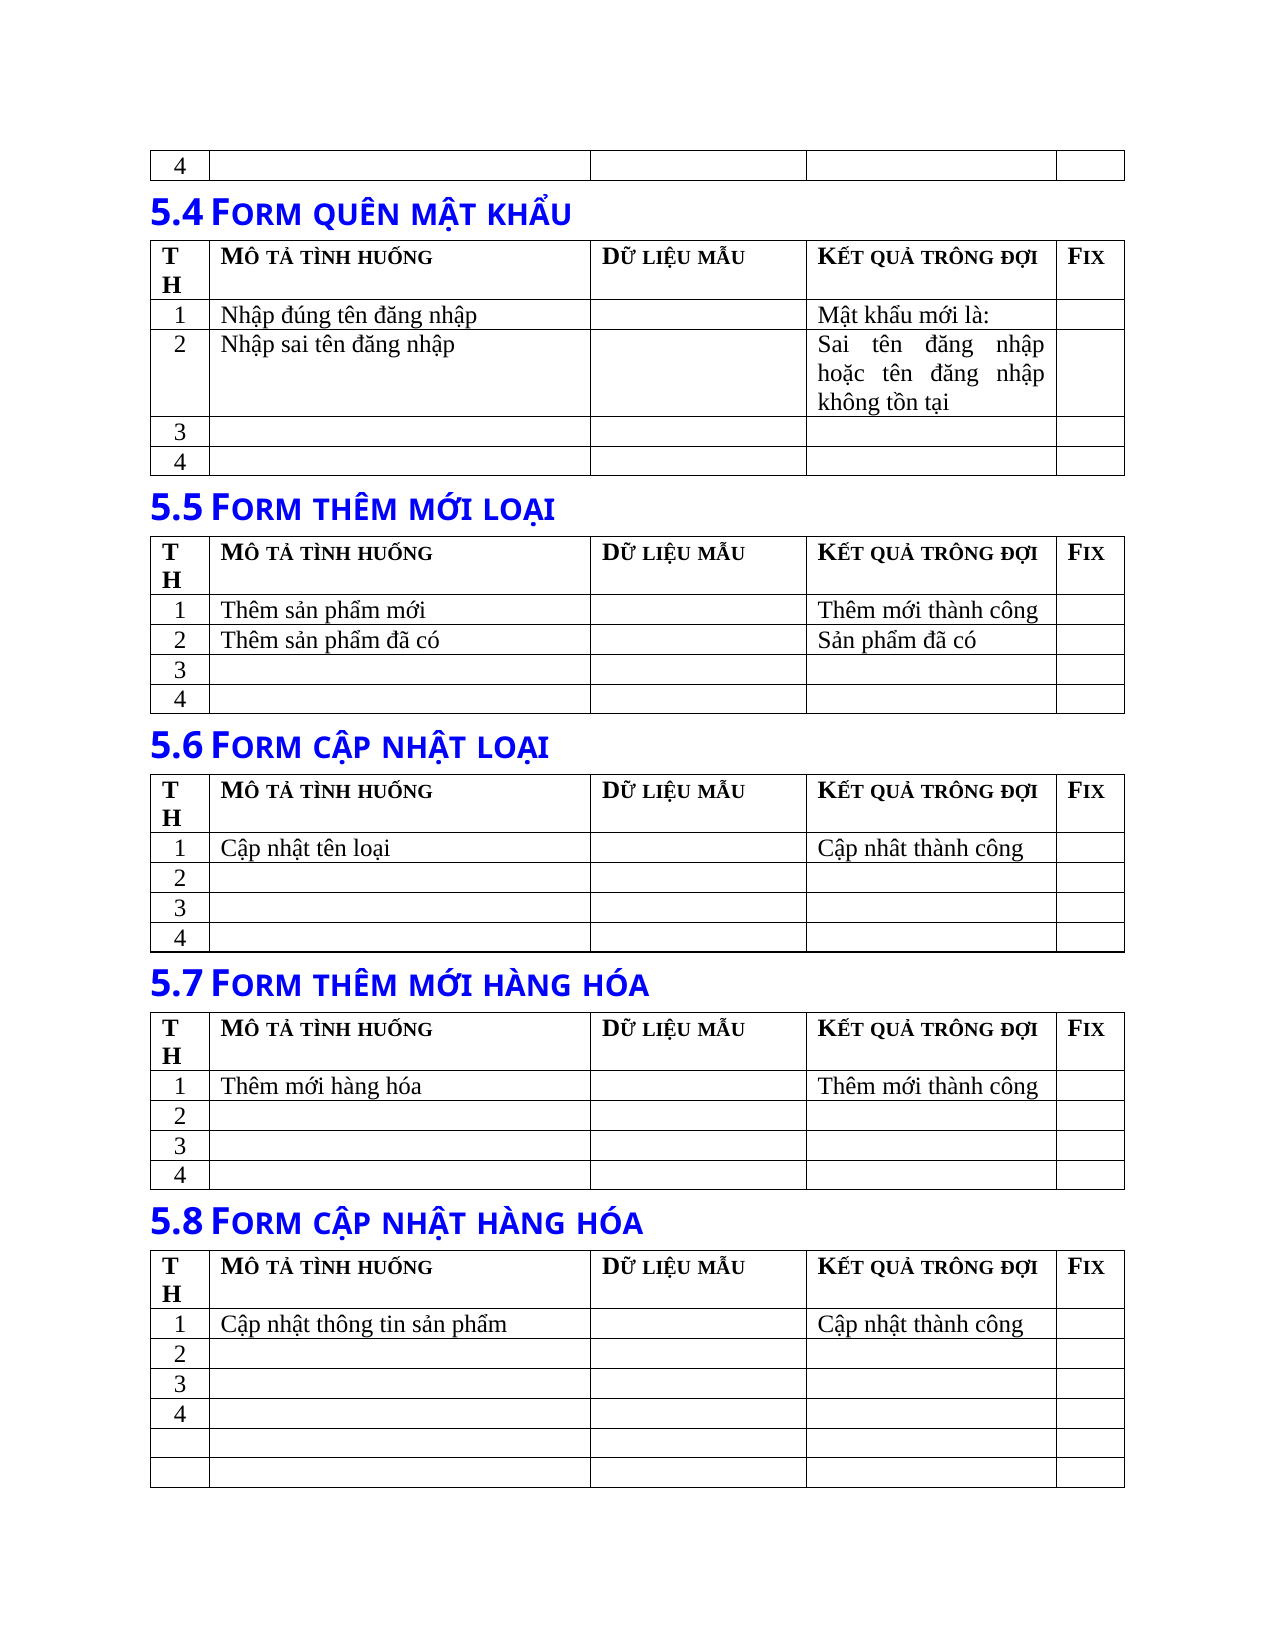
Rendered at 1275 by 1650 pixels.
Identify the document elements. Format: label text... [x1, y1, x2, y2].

table_cell [591, 330, 806, 416]
table_header Dữ liệu mẫu [591, 775, 806, 832]
table_cell [591, 1131, 806, 1159]
table_cell Nhập đúng tên đăng nhập [210, 300, 590, 328]
table_cell [1057, 893, 1124, 922]
table_cell 4 [151, 151, 209, 180]
table_header TH [151, 1013, 209, 1070]
table_cell [591, 595, 806, 624]
table_cell [807, 1339, 1056, 1368]
table_cell [210, 1161, 590, 1189]
table_cell [210, 417, 590, 446]
table_cell [1057, 1429, 1124, 1457]
table_cell [807, 863, 1056, 892]
table_cell [1057, 1071, 1124, 1100]
table_cell [1057, 833, 1124, 862]
table_cell 4 [151, 923, 209, 951]
table_cell 3 [151, 655, 209, 683]
table_cell [210, 447, 590, 475]
table_cell [807, 1131, 1056, 1159]
table_header Fix [1057, 241, 1124, 299]
table_cell 1 [151, 833, 209, 862]
table_cell [807, 1429, 1056, 1457]
subtitle Form thêm mới loại [150, 481, 1125, 532]
table_cell [807, 447, 1056, 475]
table_header Dữ liệu mẫu [591, 537, 806, 594]
table_cell [210, 151, 590, 180]
table_header Fix [1057, 775, 1124, 832]
table_cell Thêm mới hàng hóa [210, 1071, 590, 1100]
table_header Dữ liệu mẫu [591, 1013, 806, 1070]
table_cell [1057, 151, 1124, 180]
table_cell 3 [151, 893, 209, 922]
table_cell 1 [151, 595, 209, 624]
table_cell Cập nhật tên loại [210, 833, 590, 862]
table_cell 4 [151, 1161, 209, 1189]
table_cell [151, 1429, 209, 1457]
table_cell [210, 1369, 590, 1398]
table_cell [1057, 330, 1124, 416]
table_cell Cập nhât thành công [807, 833, 1056, 862]
table_cell [591, 893, 806, 922]
table_cell Sai tên đăng nhập hoặc tên đăng nhập không tồn tại [807, 330, 1056, 416]
table_header TH [151, 1251, 209, 1308]
table_cell [1057, 1458, 1124, 1487]
table_cell [591, 1429, 806, 1457]
table_cell 1 [151, 300, 209, 328]
table_header Kết quả trông đợi [807, 1251, 1056, 1308]
table_cell [591, 1339, 806, 1368]
table_cell [807, 923, 1056, 951]
table_cell [591, 923, 806, 951]
table_cell [807, 1399, 1056, 1427]
table_cell [210, 863, 590, 892]
table_header Mô tả tình huống [210, 1013, 590, 1070]
table_cell [1057, 1339, 1124, 1368]
table_cell [151, 1458, 209, 1487]
table_header Kết quả trông đợi [807, 1013, 1056, 1070]
table_cell 1 [151, 1309, 209, 1338]
table_cell [210, 1429, 590, 1457]
table_cell [591, 863, 806, 892]
table_cell [591, 655, 806, 683]
table_cell [591, 1369, 806, 1398]
table_cell Cập nhật thành công [807, 1309, 1056, 1338]
table_cell 2 [151, 1101, 209, 1130]
table_cell Nhập sai tên đăng nhập [210, 330, 590, 416]
table_cell [591, 151, 806, 180]
table_cell [210, 923, 590, 951]
table_cell [591, 1399, 806, 1427]
table_cell Thêm sản phẩm mới [210, 595, 590, 624]
table_cell [1057, 417, 1124, 446]
table_header TH [151, 775, 209, 832]
table_cell [807, 893, 1056, 922]
table_cell 3 [151, 1369, 209, 1398]
table_cell [591, 1309, 806, 1338]
table_cell [210, 1131, 590, 1159]
table_cell Mật khẩu mới là: [807, 300, 1056, 328]
table_cell [1057, 300, 1124, 328]
table_header Fix [1057, 1013, 1124, 1070]
table_cell [591, 447, 806, 475]
table_cell [1057, 863, 1124, 892]
table_cell [1057, 595, 1124, 624]
table_header Dữ liệu mẫu [591, 241, 806, 299]
table_header TH [151, 537, 209, 594]
table_header Dữ liệu mẫu [591, 1251, 806, 1308]
table_cell 4 [151, 447, 209, 475]
table_header Fix [1057, 537, 1124, 594]
table_cell [807, 655, 1056, 683]
table_cell Thêm sản phẩm đã có [210, 625, 590, 654]
table_cell [1057, 1399, 1124, 1427]
table_cell [591, 1458, 806, 1487]
table_cell [807, 151, 1056, 180]
table_header TH [151, 241, 209, 299]
table_header Kết quả trông đợi [807, 537, 1056, 594]
table_cell Cập nhật thông tin sản phẩm [210, 1309, 590, 1338]
table_header Mô tả tình huống [210, 537, 590, 594]
table_cell 4 [151, 685, 209, 713]
subtitle Form cập nhật loại [150, 718, 1125, 769]
table_header Mô tả tình huống [210, 241, 590, 299]
table_cell [1057, 923, 1124, 951]
table_cell 4 [151, 1399, 209, 1427]
table_cell [210, 893, 590, 922]
table_cell [1057, 1131, 1124, 1159]
table_cell Thêm mới thành công [807, 1071, 1056, 1100]
table_cell 3 [151, 1131, 209, 1159]
table_cell [807, 417, 1056, 446]
table_cell 1 [151, 1071, 209, 1100]
table_cell Thêm mới thành công [807, 595, 1056, 624]
table_cell [210, 685, 590, 713]
table_cell [591, 1071, 806, 1100]
subtitle Form quên mật khẩu [150, 185, 1125, 236]
table_cell [1057, 1309, 1124, 1338]
table_cell Sản phẩm đã có [807, 625, 1056, 654]
table_cell [1057, 447, 1124, 475]
table_cell [591, 685, 806, 713]
table_cell [807, 1101, 1056, 1130]
table_cell [591, 300, 806, 328]
table_cell 2 [151, 330, 209, 416]
table_cell 2 [151, 625, 209, 654]
table_cell [1057, 685, 1124, 713]
table_header Mô tả tình huống [210, 1251, 590, 1308]
table_cell [210, 1339, 590, 1368]
table_cell [1057, 1369, 1124, 1398]
table_cell [807, 1161, 1056, 1189]
table_cell [1057, 625, 1124, 654]
table_cell [591, 1161, 806, 1189]
table_cell 2 [151, 863, 209, 892]
table_cell [591, 417, 806, 446]
table_cell [210, 1101, 590, 1130]
table_header Fix [1057, 1251, 1124, 1308]
table_cell [1057, 1161, 1124, 1189]
table_cell [210, 1458, 590, 1487]
subtitle Form thêm mới hàng hóa [150, 957, 1125, 1008]
table_cell 2 [151, 1339, 209, 1368]
table_header Mô tả tình huống [210, 775, 590, 832]
table_cell [591, 833, 806, 862]
table_cell [1057, 1101, 1124, 1130]
table_cell [1057, 655, 1124, 683]
table_cell [807, 1458, 1056, 1487]
table_cell [210, 1399, 590, 1427]
table_cell 3 [151, 417, 209, 446]
subtitle Form cập nhật hàng hóa [150, 1194, 1125, 1246]
table_cell [807, 685, 1056, 713]
table_cell [210, 655, 590, 683]
table_header Kết quả trông đợi [807, 241, 1056, 299]
table_cell [807, 1369, 1056, 1398]
table_cell [591, 1101, 806, 1130]
table_header Kết quả trông đợi [807, 775, 1056, 832]
table_cell [591, 625, 806, 654]
